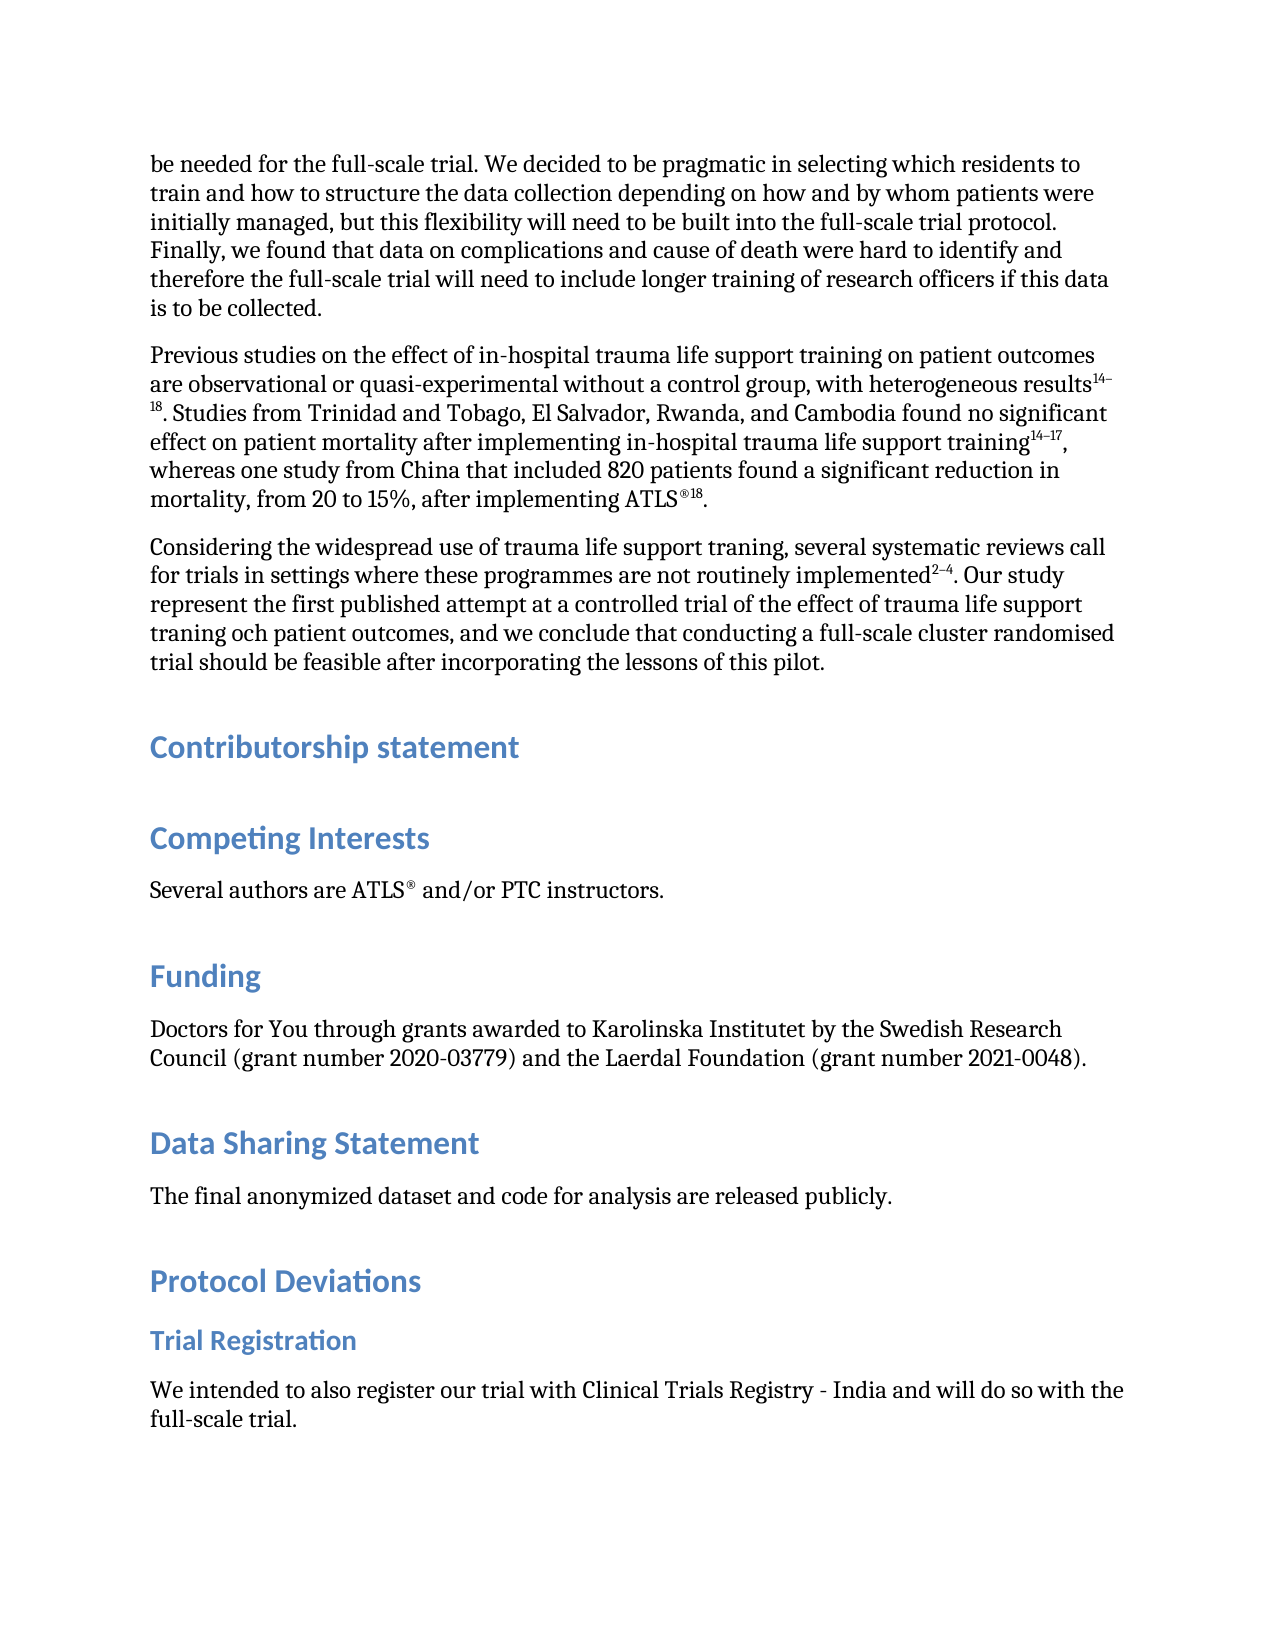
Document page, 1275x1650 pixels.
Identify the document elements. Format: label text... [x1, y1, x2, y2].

subtitle Protocol Deviations [150, 1260, 1125, 1301]
subtitle Data Sharing Statement [150, 1122, 1125, 1163]
subtitle Funding [150, 955, 1125, 996]
text Previous studies on the effect of in-hospital trauma life support training on patient outcomes are observational or quasi-experimental without a control group, with heterogeneous results14–18. Studies from Trinidad and Tobago, El Salvador, Rwanda, and Cambodia found no significant effect on patient mortality after implementing in-hospital trauma life support training14–17, whereas one study from China that included 820 patients found a significant reduction in mortality, from 20 to 15%, after implementing ATLS®18. [150, 341, 1125, 514]
text Several authors are ATLS® and/or PTC instructors. [150, 876, 1125, 905]
text Considering the widespread use of trauma life support traning, several systematic reviews call for trials in settings where these programmes are not routinely implemented2–4. Our study represent the first published attempt at a controlled trial of the effect of trauma life support traning och patient outcomes, and we conclude that conducting a full-scale cluster randomised trial should be feasible after incorporating the lessons of this pilot. [150, 532, 1125, 676]
subtitle Competing Interests [150, 817, 1125, 858]
text We intended to also register our trial with Clinical Trials Registry - India and will do so with the full-scale trial. [150, 1376, 1125, 1434]
text The final anonymized dataset and code for analysis are released publicly. [150, 1182, 1125, 1210]
text Doctors for You through grants awarded to Karolinska Institutet by the Swedish Research Council (grant number 2020-03779) and the Laerdal Foundation (grant number 2021-0048). [150, 1015, 1125, 1072]
subtitle Trial Registration [150, 1322, 1125, 1358]
subtitle Contributorship statement [150, 726, 1125, 767]
